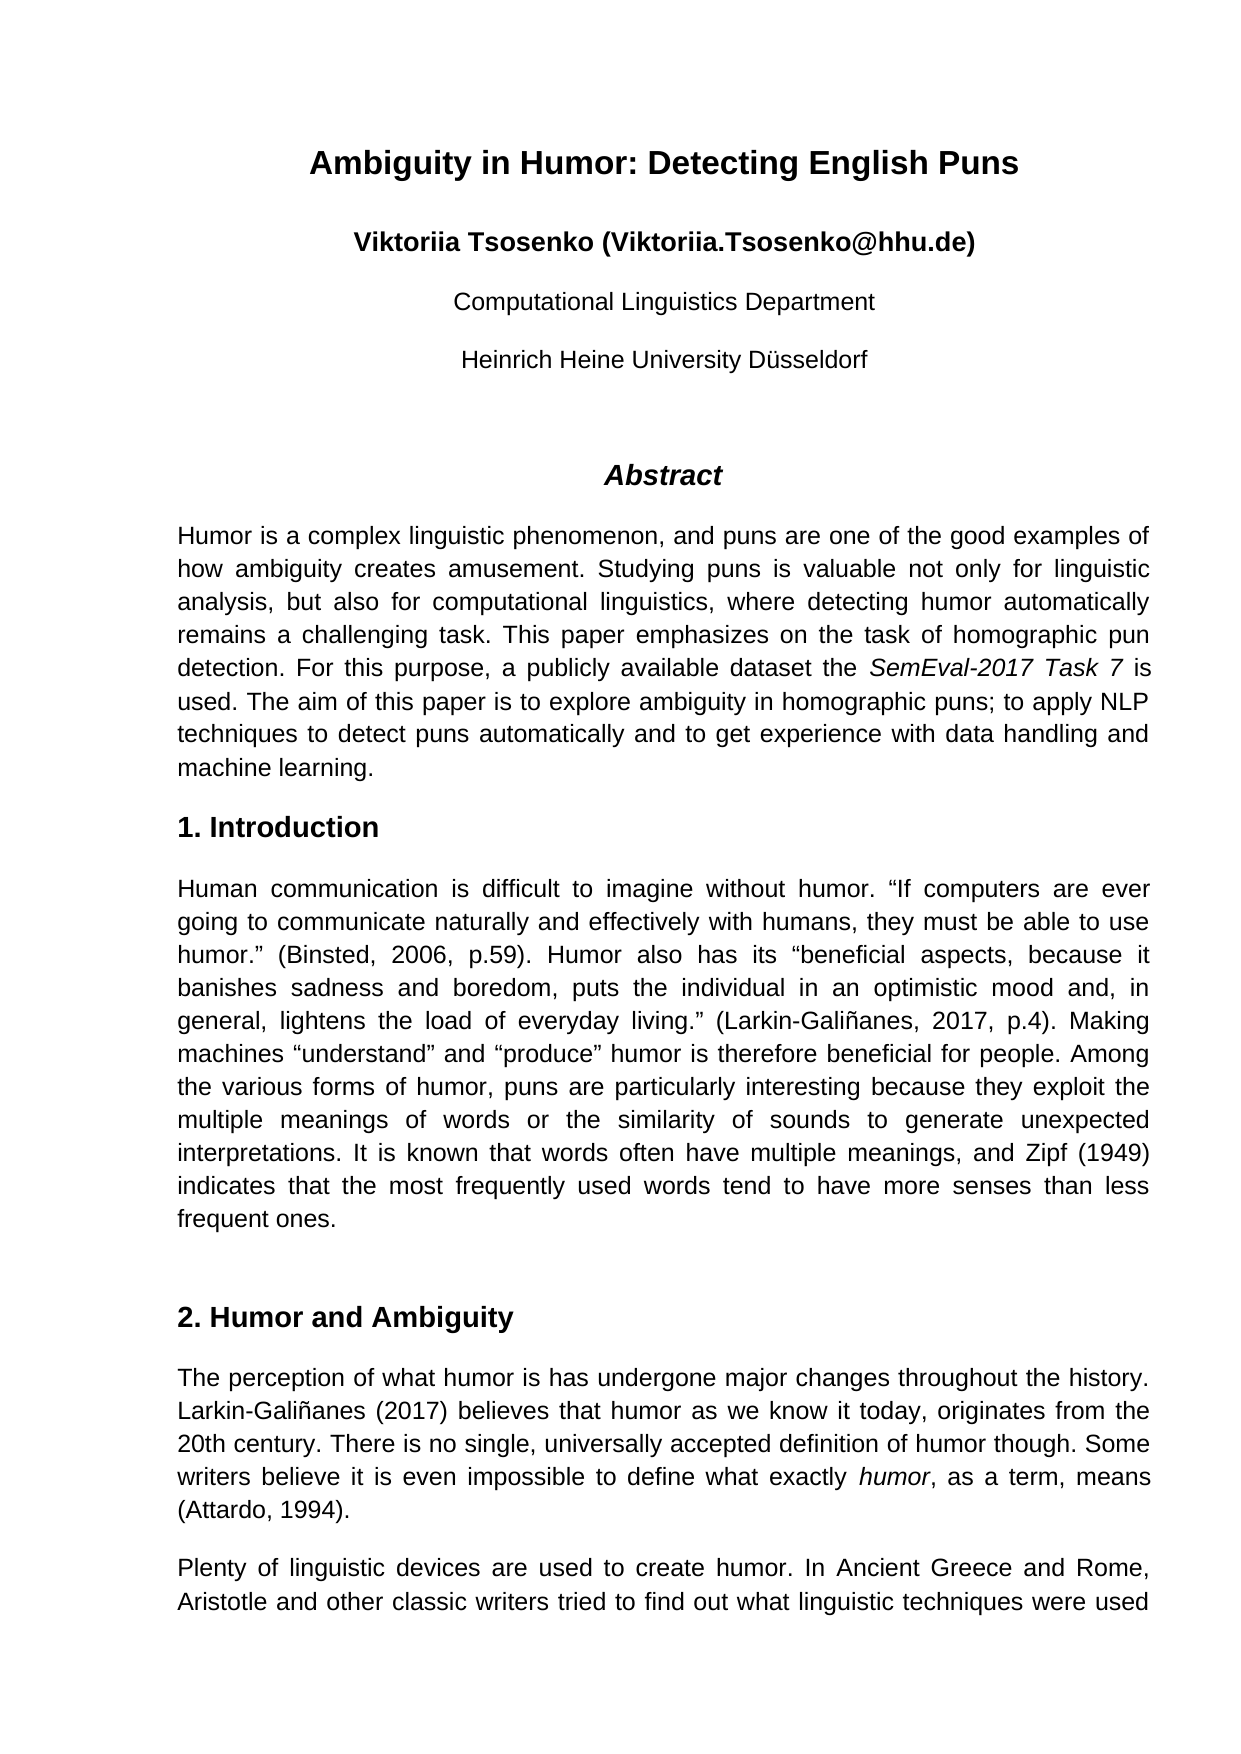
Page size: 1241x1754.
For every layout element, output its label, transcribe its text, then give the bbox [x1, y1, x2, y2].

text Human communication is difficult to imagine without humor. “If computers are ever going to communicate naturally and effectively with humans, they must be able to use humor.” (Binsted, 2006, p.59). Humor also has its “beneficial aspects, because it banishes sadness and boredom, puts the individual in an optimistic mood and, in general, lightens the load of everyday living.” (Larkin-Galiñanes, 2017, p.4). Making machines “understand” and “produce” humor is therefore beneficial for people. Among the various forms of humor, puns are particularly interesting because they exploit the multiple meanings of words or the similarity of sounds to generate unexpected interpretations. It is known that words often have multiple meanings, and Zipf (1949) indicates that the most frequently used words tend to have more senses than less frequent ones. [177, 874, 1152, 1233]
text Humor is a complex linguistic phenomenon, and puns are one of the good examples of how ambiguity creates amusement. Studying puns is valuable not only for linguistic analysis, but also for computational linguistics, where detecting humor automatically remains a challenging task. This paper emphasizes on the task of homographic pun detection. For this purpose, a publicly available dataset the SemEval-2017 Task 7 is used. The aim of this paper is to explore ambiguity in homographic puns; to apply NLP techniques to detect puns automatically and to get experience with data handling and machine learning. [177, 521, 1152, 781]
text 2. Humor and Ambiguity [177, 1300, 1152, 1333]
text Computational Linguistics Department [177, 287, 1152, 315]
text Viktoriia Tsosenko (Viktoriia.Tsosenko@hhu.de) [177, 226, 1152, 257]
text Heinrich Heine University Düsseldorf [177, 344, 1152, 373]
text Abstract [177, 458, 1152, 491]
text 1. Introduction [177, 811, 1152, 844]
text Ambiguity in Humor: Detecting English Puns [177, 143, 1152, 181]
text The perception of what humor is has undergone major changes throughout the history. Larkin-Galiñanes (2017) believes that humor as we know it today, originates from the 20th century. There is no single, universally accepted definition of humor though. Some writers believe it is even impossible to define what exactly humor, as a term, means (Attardo, 1994). [177, 1363, 1152, 1524]
